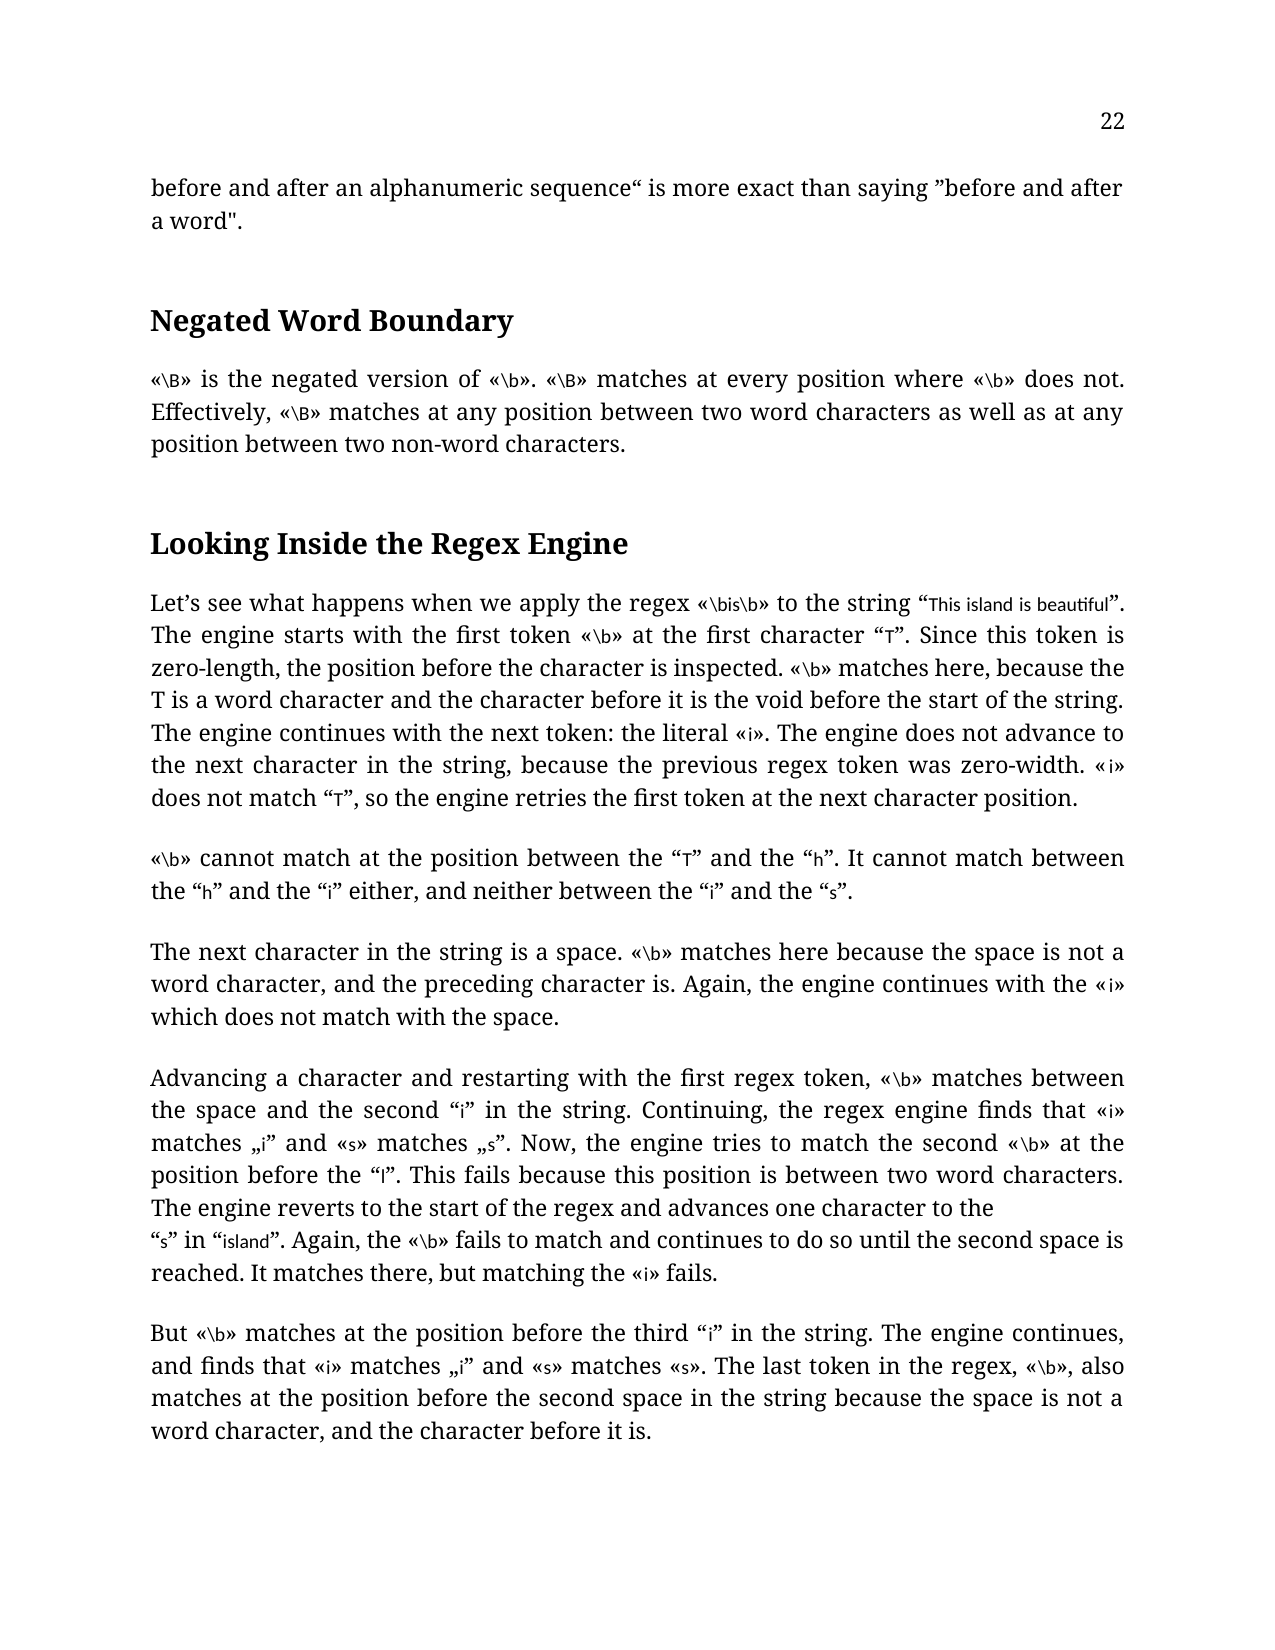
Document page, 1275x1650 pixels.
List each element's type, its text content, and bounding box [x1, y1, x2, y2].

text Advancing a character and restarting with the first regex token, «\b» matches between the space and the second “i” in the string. Continuing, the regex engine finds that «i» matches „i” and «s» matches „s”. Now, the engine tries to match the second «\b» at the position before the “l”. This fails because this position is between two word characters. The engine reverts to the start of the regex and advances one character to the [150, 1062, 1125, 1223]
text «\B» is the negated version of «\b». «\B» matches at every position where «\b» does not. Effectively, «\B» matches at any position between two word characters as well as at any position between two non-word characters. [150, 363, 1125, 459]
text “s” in “island”. Again, the «\b» fails to match and continues to do so until the second space is reached. It matches there, but matching the «i» fails. [150, 1224, 1125, 1288]
text The next character in the string is a space. «\b» matches here because the space is not a word character, and the preceding character is. Again, the engine continues with the «i» which does not match with the space. [150, 936, 1125, 1032]
text «\b» cannot match at the position between the “T” and the “h”. It cannot match between the “h” and the “i” either, and neither between the “i” and the “s”. [150, 842, 1125, 906]
text But «\b» matches at the position before the third “i” in the string. The engine continues, and finds that «i» matches „i” and «s» matches «s». The last token in the regex, «\b», also matches at the position before the second space in the string because the space is not a word character, and the character before it is. [150, 1317, 1125, 1446]
subtitle Negated Word Boundary [150, 300, 1125, 339]
text Let’s see what happens when we apply the regex «\bis\b» to the string “This island is beautiful”. The engine starts with the first token «\b» at the first character “T”. Since this token is zero-length, the position before the character is inspected. «\b» matches here, because the T is a word character and the character before it is the void before the start of the string. The engine continues with the next token: the literal «i». The engine does not advance to the next character in the string, because the previous regex token was zero-width. «i» does not match “T”, so the engine retries the first token at the next character position. [150, 587, 1125, 813]
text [150, 172, 1125, 236]
subtitle Looking Inside the Regex Engine [150, 523, 1125, 563]
